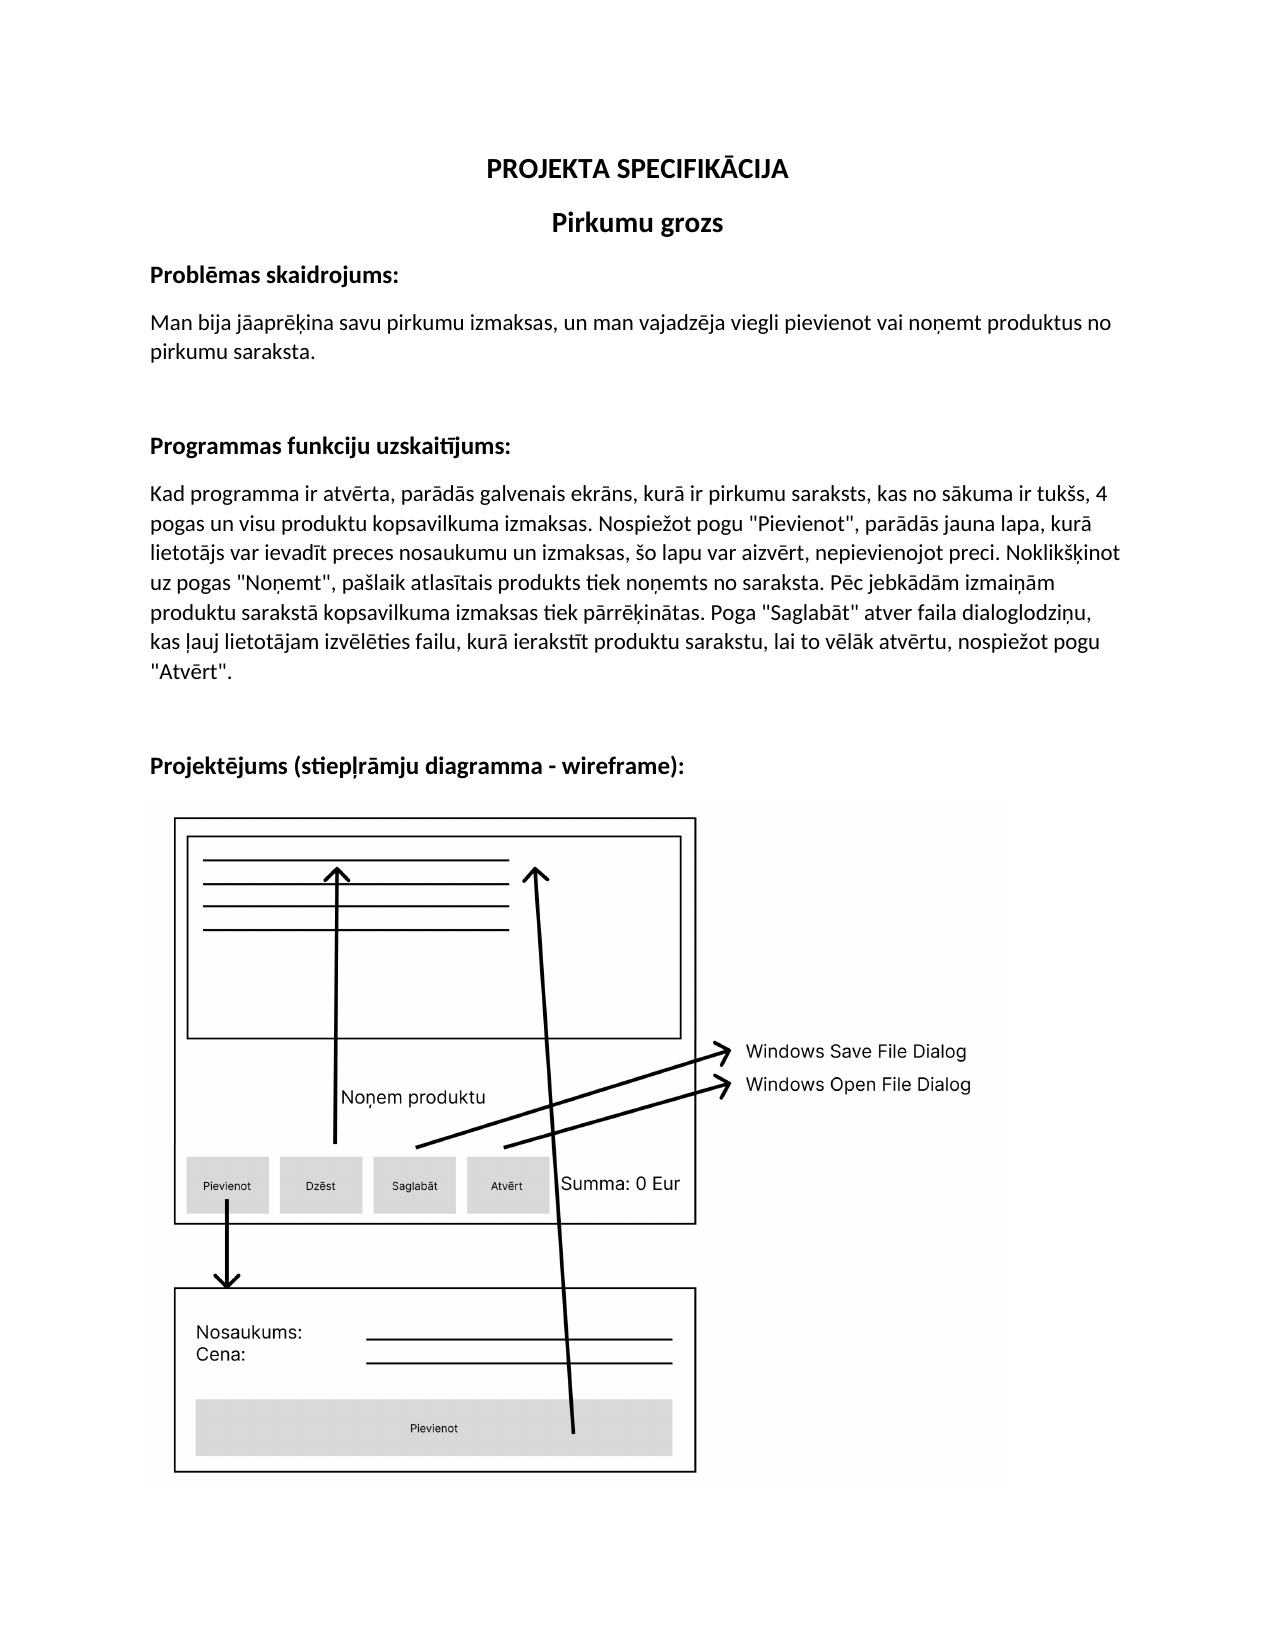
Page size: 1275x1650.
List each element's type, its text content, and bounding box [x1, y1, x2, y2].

text Kad programma ir atvērta, parādās galvenais ekrāns, kurā ir pirkumu saraksts, kas no sākuma ir tukšs, 4 pogas un visu produktu kopsavilkuma izmaksas. Nospiežot pogu "Pievienot", parādās jauna lapa, kurā lietotājs var ievadīt preces nosaukumu un izmaksas, šo lapu var aizvērt, nepievienojot preci. Noklikšķinot uz pogas "Noņemt", pašlaik atlasītais produkts tiek noņemts no saraksta. Pēc jebkādām izmaiņām produktu sarakstā kopsavilkuma izmaksas tiek pārrēķinātas. Poga "Saglabāt" atver faila dialoglodziņu, kas ļauj lietotājam izvēlēties failu, kurā ierakstīt produktu sarakstu, lai to vēlāk atvērtu, nospiežot pogu "Atvērt". [150, 479, 1125, 685]
text Man bija jāaprēķina savu pirkumu izmaksas, un man vajadzēja viegli pievienot vai noņemt produktus no pirkumu saraksta. [150, 308, 1125, 365]
text Problēmas skaidrojums: [150, 259, 1125, 289]
picture [150, 798, 1009, 1489]
text Pirkumu grozs [150, 204, 1125, 240]
text Projektējums (stiepļrāmju diagramma - wireframe): [150, 750, 1125, 780]
text PROJEKTA SPECIFIKĀCIJA [150, 150, 1125, 186]
text Programmas funkciju uzskaitījums: [150, 430, 1125, 461]
